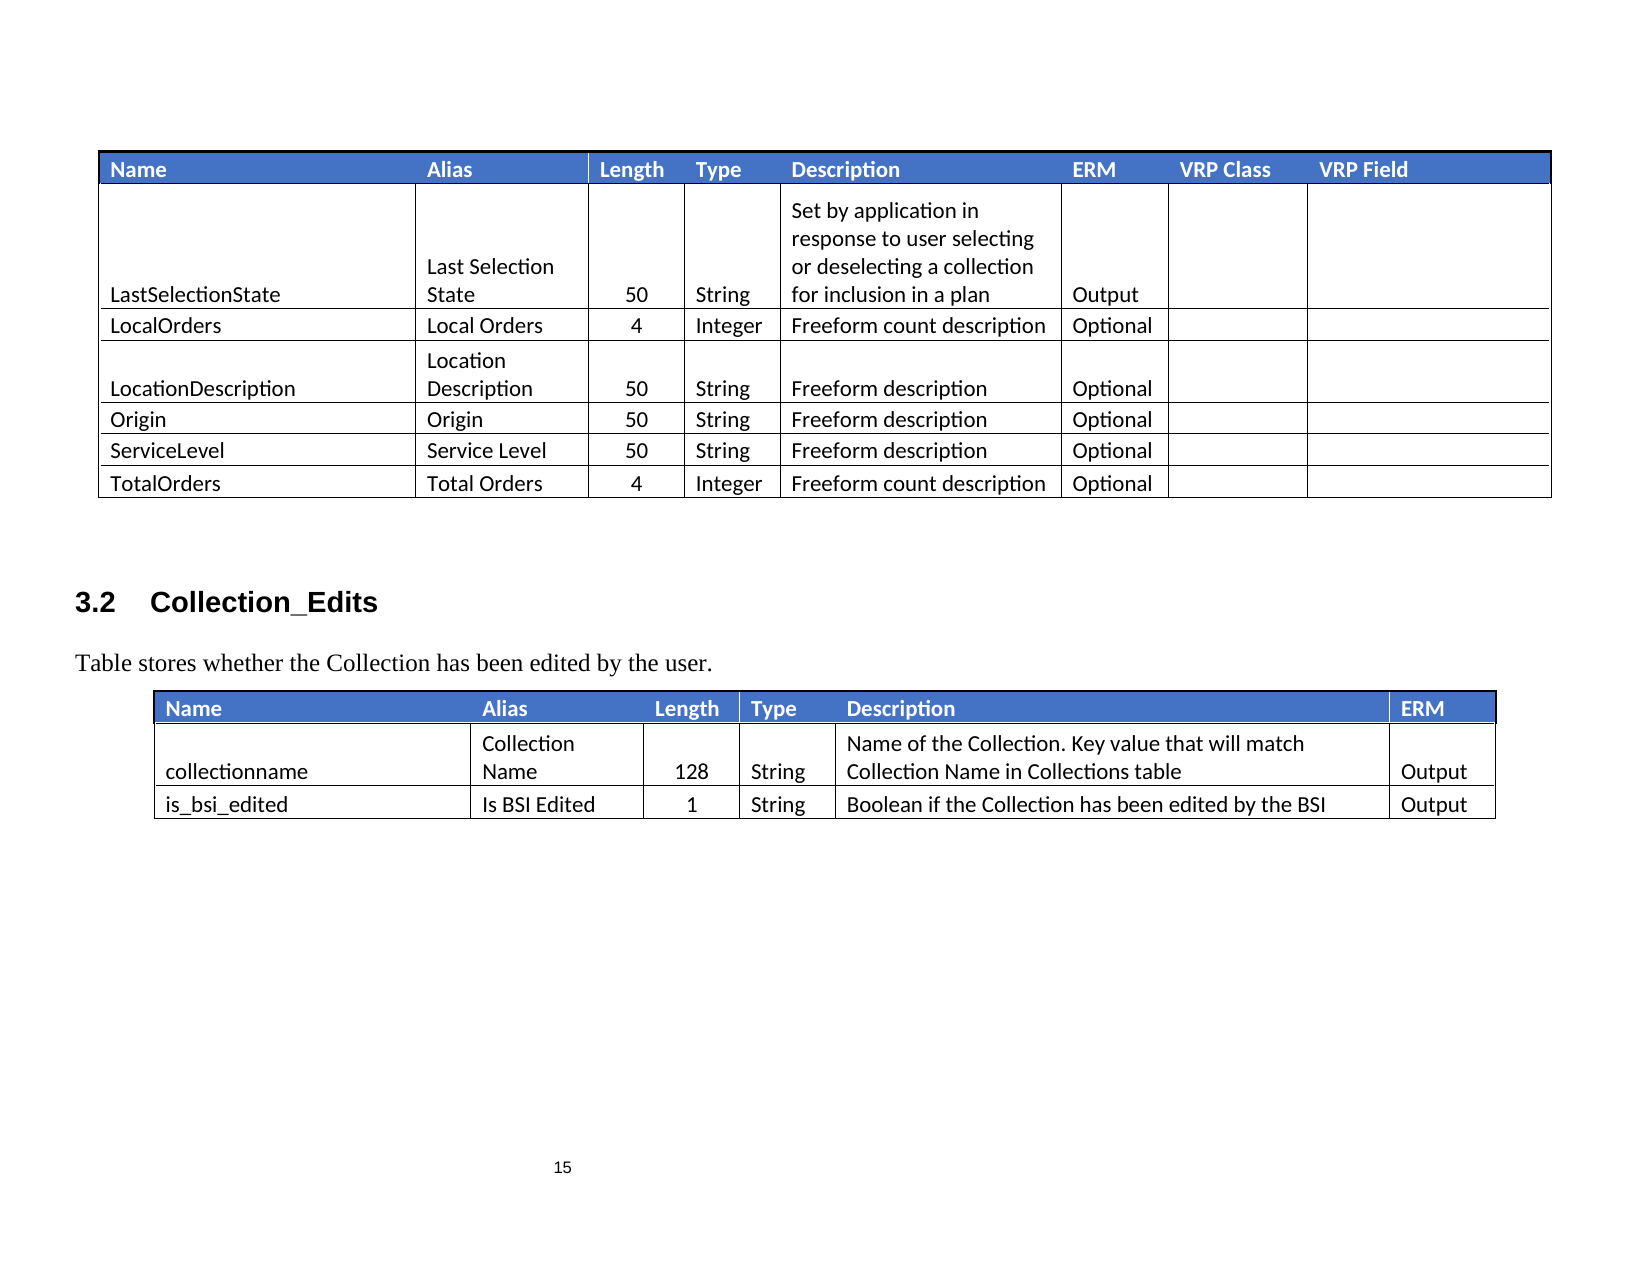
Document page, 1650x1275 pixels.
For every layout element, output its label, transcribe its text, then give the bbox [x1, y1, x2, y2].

table_cell Integer [685, 466, 780, 497]
table_cell [1169, 184, 1307, 308]
table_cell String [685, 403, 780, 433]
table_cell Integer [685, 309, 780, 339]
table_cell Service Level [416, 434, 588, 464]
table_cell ServiceLevel [99, 433, 415, 464]
table_cell [1308, 465, 1551, 497]
table_header VRP Field [1308, 153, 1550, 183]
table_cell Freeform description [781, 341, 1061, 402]
table_cell 4 [589, 309, 684, 339]
table_cell 50 [589, 341, 684, 402]
table_cell 128 [644, 724, 739, 785]
table_cell Optional [1062, 434, 1168, 464]
table_cell Optional [1062, 341, 1168, 402]
table_cell 1 [644, 786, 739, 818]
table_cell [1169, 466, 1307, 497]
table_header Length [589, 153, 684, 183]
text Table stores whether the Collection has been edited by the user. [75, 648, 1575, 677]
table_cell [1308, 308, 1551, 339]
table_cell String [685, 184, 780, 308]
table_cell Output [1390, 785, 1495, 818]
table_cell is_bsi_edited [155, 786, 470, 818]
table_cell Optional [1062, 403, 1168, 433]
table_cell String [685, 341, 780, 402]
table_header Alias [416, 153, 588, 183]
table_cell Optional [1062, 309, 1168, 339]
table_cell [1308, 402, 1551, 433]
table_cell Output [1390, 723, 1495, 785]
table_cell [1308, 433, 1551, 464]
table_cell Location Description [416, 341, 588, 402]
table_cell Freeform description [781, 403, 1061, 433]
table_cell collectionname [155, 724, 470, 785]
table_cell 50 [589, 403, 684, 433]
table_header Name [100, 153, 416, 183]
table_cell Optional [1062, 466, 1168, 497]
table_header ERM [1390, 692, 1495, 722]
table_header ERM [1061, 153, 1168, 183]
table_cell [1308, 183, 1551, 308]
table_cell Origin [99, 402, 415, 433]
table_cell Total Orders [416, 466, 588, 497]
table_cell LocationDescription [99, 340, 415, 402]
table_cell 50 [589, 434, 684, 464]
table_cell Freeform count description [781, 309, 1061, 339]
table_header Type [740, 692, 835, 722]
table_cell String [685, 434, 780, 464]
subtitle Collection_Edits [75, 586, 1575, 619]
table_cell Output [1062, 184, 1168, 308]
table_cell Set by application in response to user selecting or deselecting a collection for inclusion in a plan [781, 184, 1061, 308]
table_cell [1169, 309, 1307, 339]
table_cell 50 [589, 184, 684, 308]
table_cell [1308, 340, 1551, 402]
table_cell Boolean if the Collection has been edited by the BSI [836, 786, 1389, 818]
table_cell Freeform description [781, 434, 1061, 464]
table_header Name [155, 692, 471, 722]
table_header Description [780, 153, 1061, 183]
table_cell Collection Name [471, 724, 643, 785]
table_cell Is BSI Edited [471, 786, 643, 818]
table_header Description [835, 692, 1389, 722]
table_cell String [740, 724, 835, 785]
table_header VRP Class [1168, 153, 1308, 183]
table_header Length [644, 692, 739, 722]
table_cell String [740, 786, 835, 818]
table_cell Origin [416, 403, 588, 433]
table_cell TotalOrders [99, 465, 415, 497]
table_cell [1169, 434, 1307, 464]
table_cell LocalOrders [99, 308, 415, 339]
table_cell Local Orders [416, 309, 588, 339]
table_cell LastSelectionState [99, 184, 415, 308]
table_cell 4 [589, 466, 684, 497]
table_cell [1169, 341, 1307, 402]
table_cell [1169, 403, 1307, 433]
table_cell Freeform count description [781, 466, 1061, 497]
table_header Type [684, 153, 780, 183]
table_cell Name of the Collection. Key value that will match Collection Name in Collections table [836, 724, 1389, 785]
table_cell Last Selection State [416, 184, 588, 308]
table_header Alias [471, 692, 644, 722]
